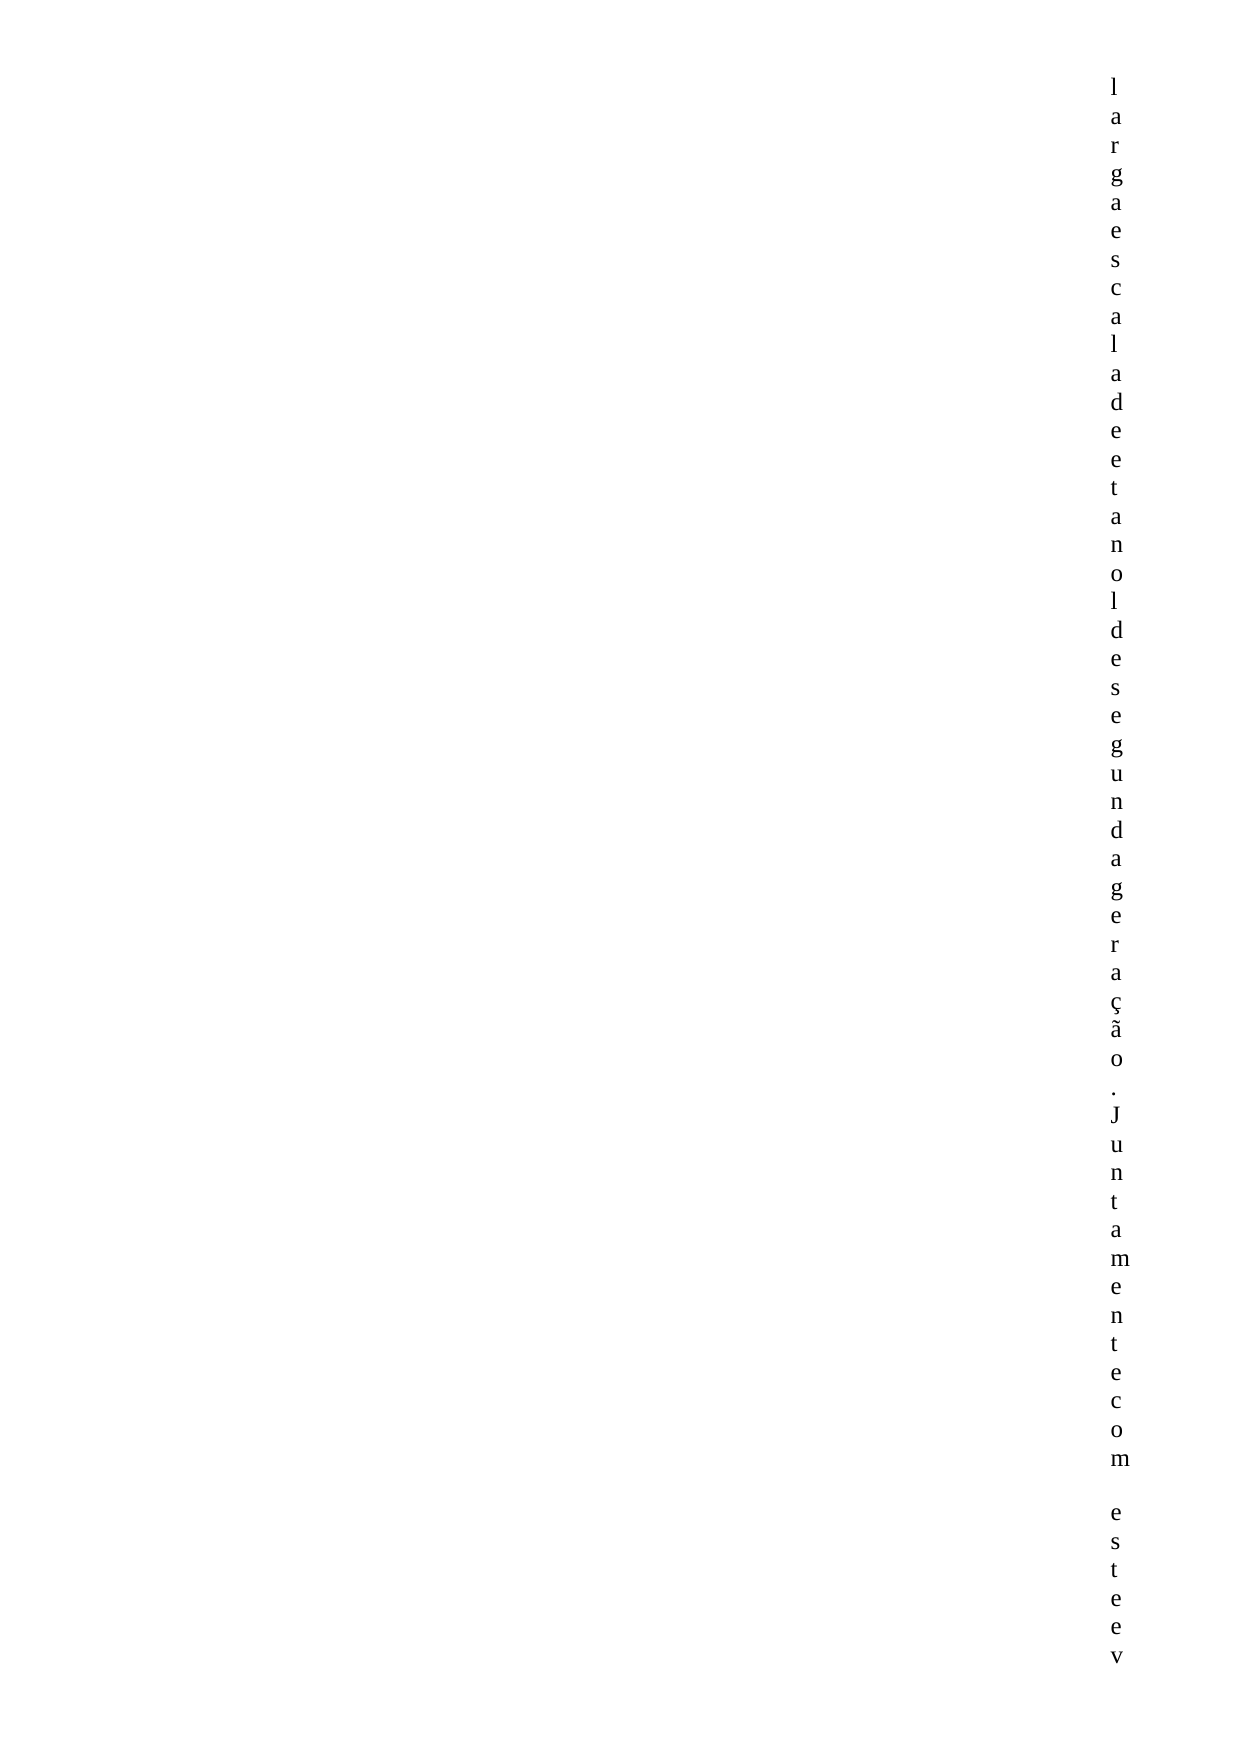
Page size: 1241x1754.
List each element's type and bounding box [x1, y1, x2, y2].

text [1110, 73, 1123, 1669]
